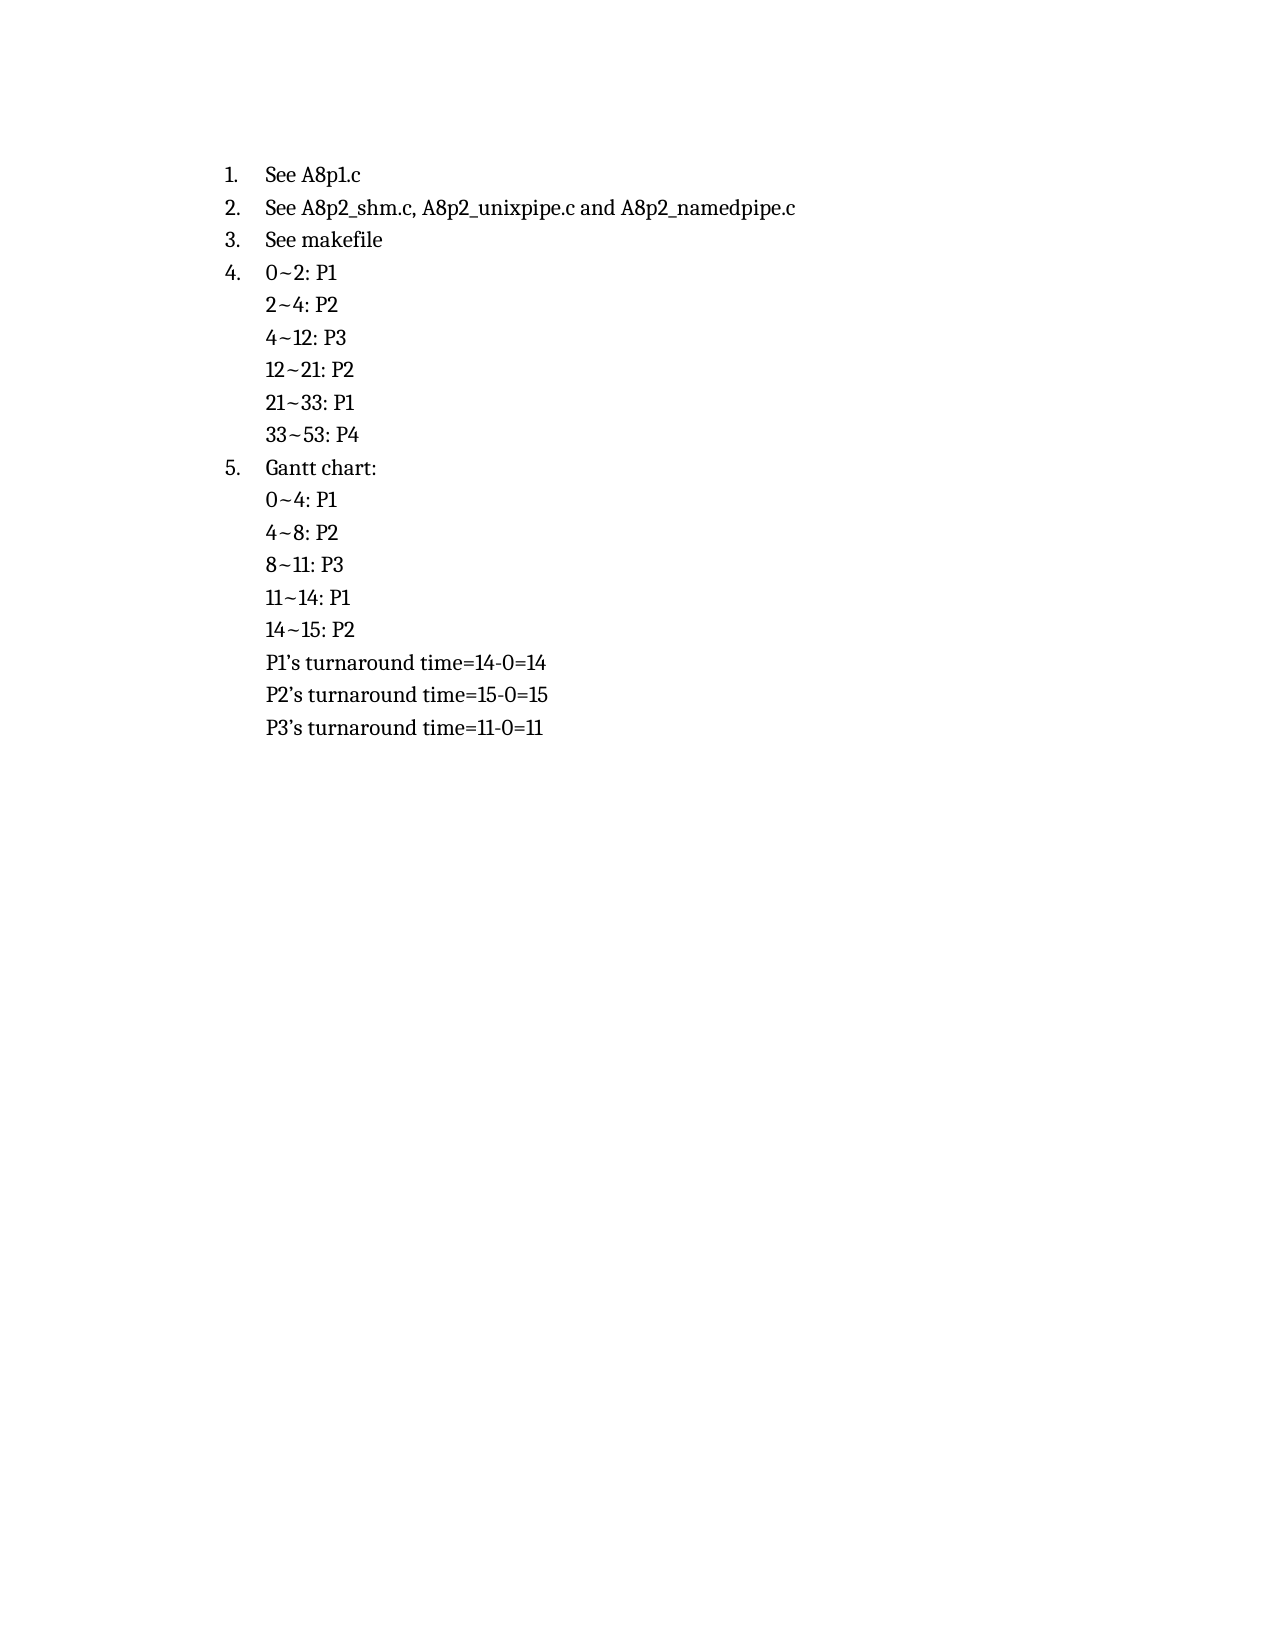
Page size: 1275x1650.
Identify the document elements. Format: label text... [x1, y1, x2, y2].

list P1’s turnaround time=14-0=14 [266, 646, 1087, 679]
list See A8p2_shm.c, A8p2_unixpipe.c and A8p2_namedpipe.c [225, 191, 1087, 224]
list Gantt chart: [225, 451, 1087, 484]
list 12~21: P2 [266, 354, 1087, 386]
list 8~11: P3 [266, 549, 1087, 581]
list See A8p1.c [225, 159, 1087, 191]
list 2~4: P2 [266, 289, 1087, 321]
list 4~12: P3 [266, 321, 1087, 354]
list 21~33: P1 [266, 386, 1087, 419]
list 0~2: P1 [225, 256, 1087, 289]
list See makefile [225, 224, 1087, 256]
list 4~8: P2 [266, 516, 1087, 549]
list 11~14: P1 [266, 581, 1087, 614]
list 33~53: P4 [266, 419, 1087, 451]
list P2’s turnaround time=15-0=15 [266, 679, 1087, 711]
list 0~4: P1 [266, 484, 1087, 516]
list P3’s turnaround time=11-0=11 [266, 711, 1087, 744]
list 14~15: P2 [266, 614, 1087, 646]
